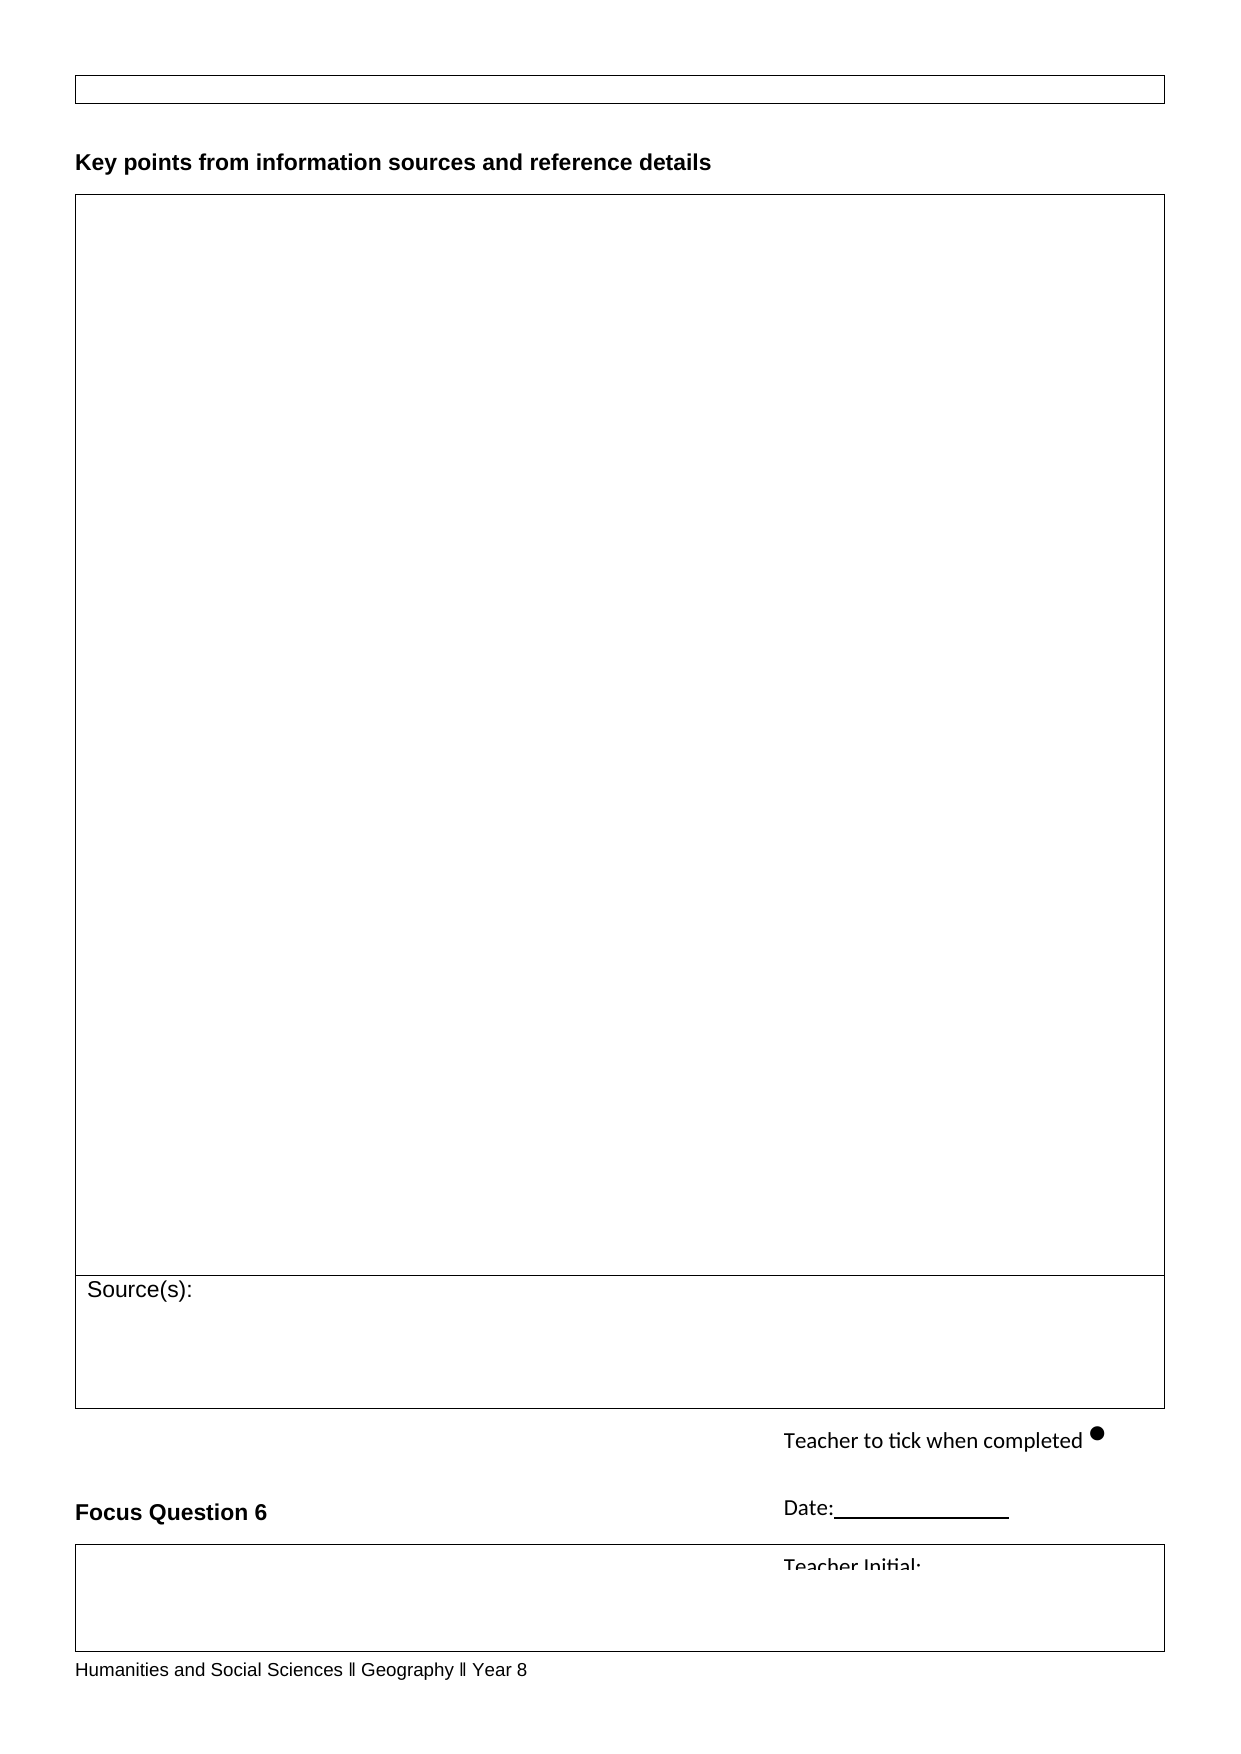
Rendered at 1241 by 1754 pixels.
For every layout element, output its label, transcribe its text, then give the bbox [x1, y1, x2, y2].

table_cell Source(s): [76, 1276, 1164, 1408]
table_header [76, 76, 1164, 102]
text Key points from information sources and reference details [75, 148, 1165, 175]
table_header [76, 1545, 1164, 1651]
text Focus Question 6 [75, 1499, 1165, 1526]
table_header [76, 195, 1164, 1275]
